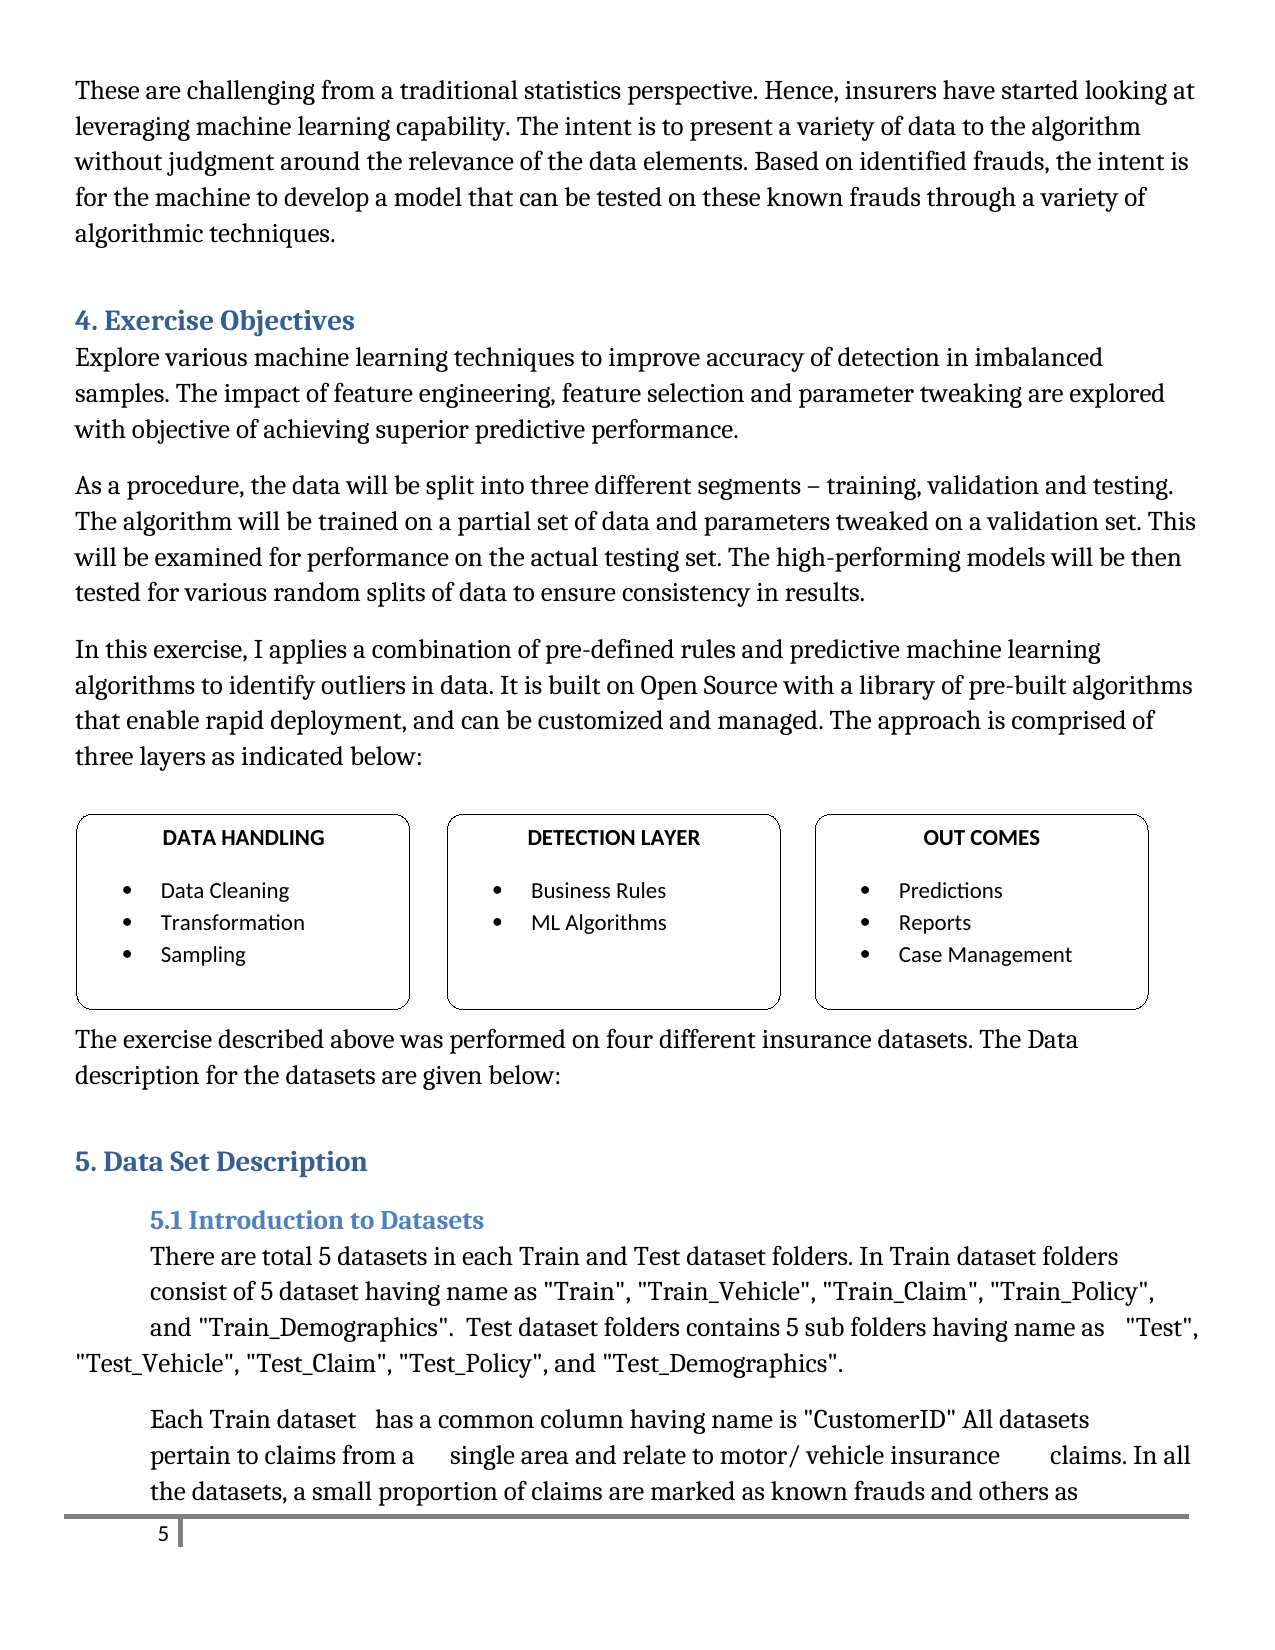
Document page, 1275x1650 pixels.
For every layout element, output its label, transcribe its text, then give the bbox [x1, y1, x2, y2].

text In this exercise, I applies a combination of pre-defined rules and predictive machine learning algorithms to identify outliers in data. It is built on Open Source with a library of pre-built algorithms that enable rapid deployment, and can be customized and managed. The approach is comprised of three layers as indicated below: [75, 634, 1200, 772]
subtitle 5. Data Set Description [75, 1145, 1200, 1179]
text There are total 5 datasets in each Train and Test dataset folders. In Train dataset folders consist of 5 dataset having name as "Train", "Train_Vehicle", "Train_Claim", "Train_Policy", and "Train_Demographics". Test dataset folders contains 5 sub folders having name as "Test", "Test_Vehicle", "Test_Claim", "Test_Policy", and "Test_Demographics". [75, 1241, 1200, 1379]
text The exercise described above was performed on four different insurance datasets. The Data description for the datasets are given below: [75, 1024, 1200, 1091]
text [75, 1404, 1200, 1507]
text These are challenging from a traditional statistics perspective. Hence, insurers have started looking at leveraging machine learning capability. The intent is to present a variety of data to the algorithm without judgment around the relevance of the data elements. Based on identified frauds, the intent is for the machine to develop a model that can be tested on these known frauds through a variety of algorithmic techniques. [75, 75, 1200, 249]
subtitle 4. Exercise Objectives [75, 304, 1200, 337]
text Explore various machine learning techniques to improve accuracy of detection in imbalanced samples. The impact of feature engineering, feature selection and parameter tweaking are explored with objective of achieving superior predictive performance. [75, 342, 1200, 445]
text As a procedure, the data will be split into three different segments – training, validation and testing. The algorithm will be trained on a partial set of data and parameters tweaked on a validation set. This will be examined for performance on the actual testing set. The high-performing models will be then tested for various random splits of data to ensure consistency in results. [75, 470, 1200, 608]
subtitle 5.1 Introduction to Datasets [75, 1205, 1200, 1236]
